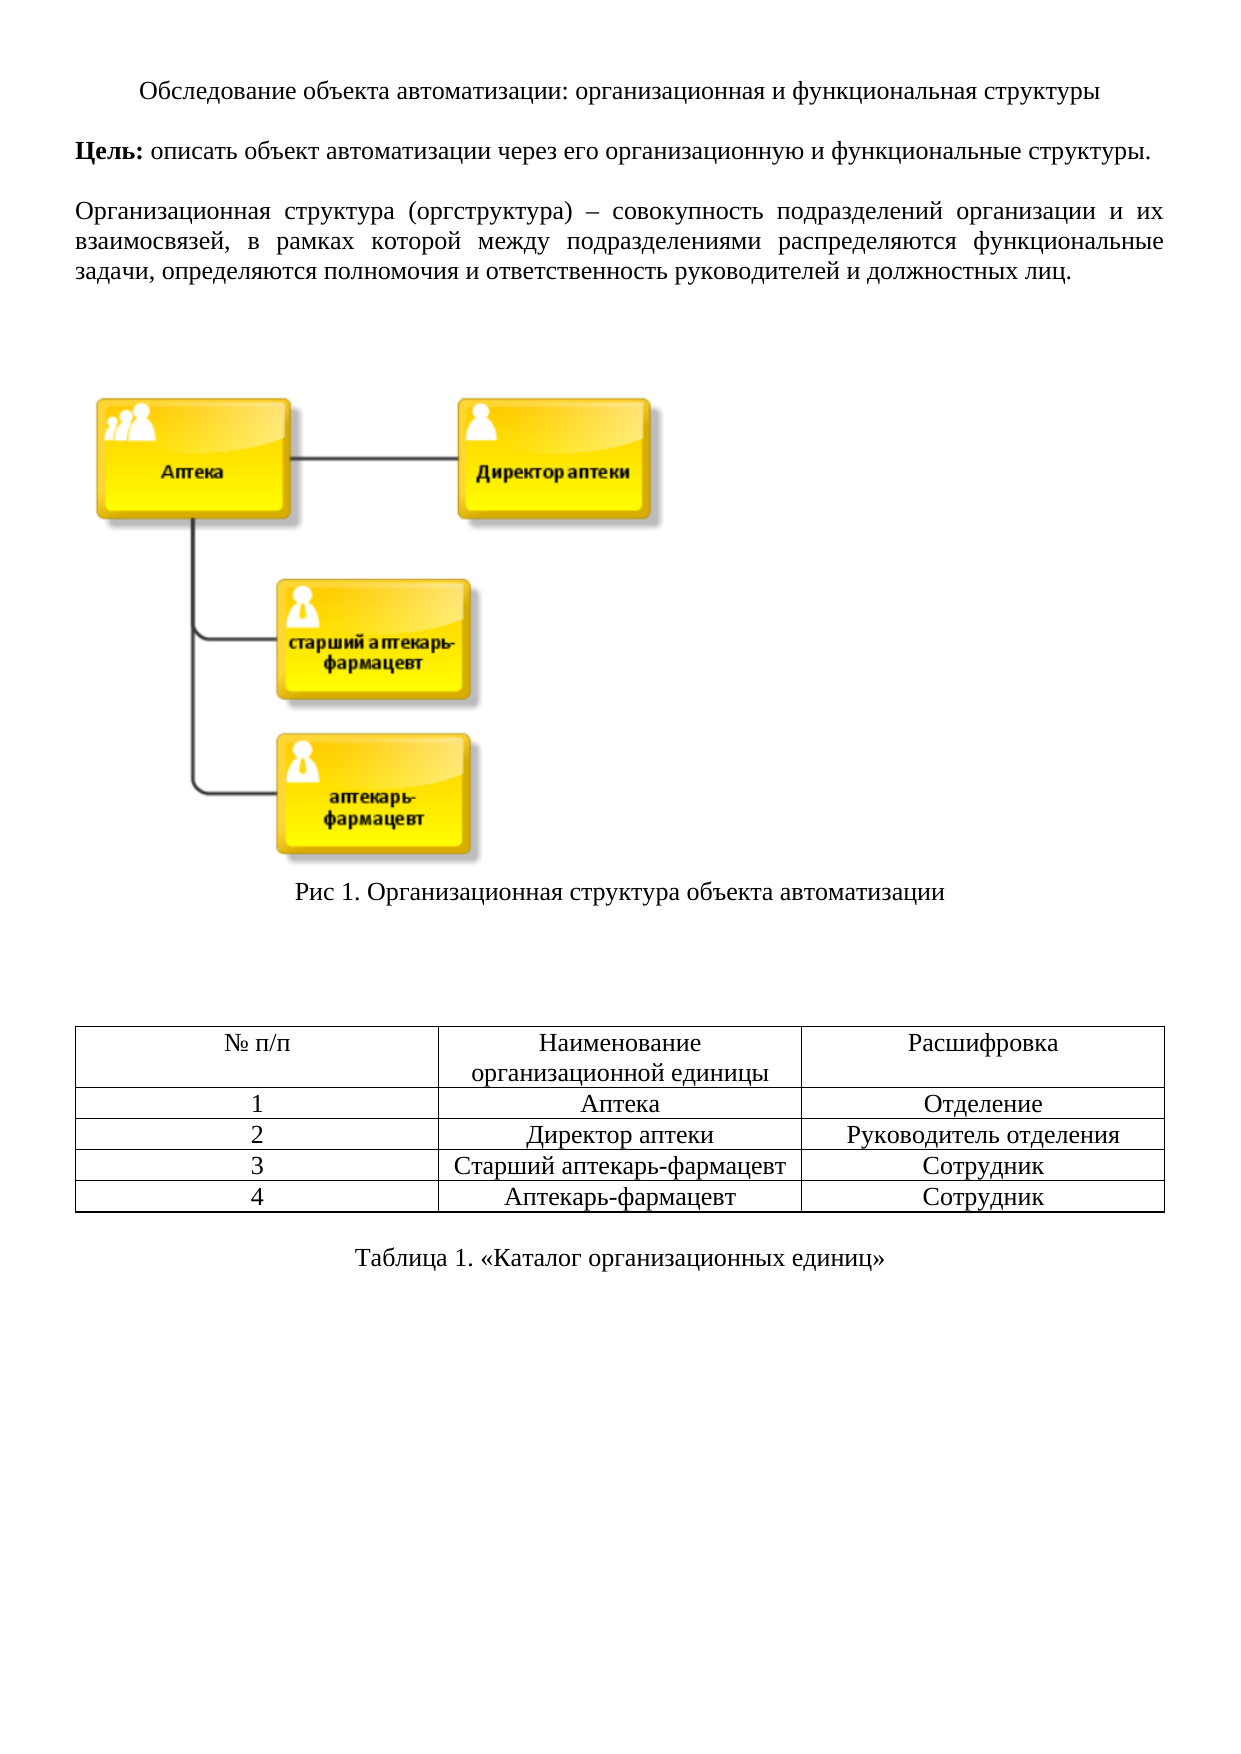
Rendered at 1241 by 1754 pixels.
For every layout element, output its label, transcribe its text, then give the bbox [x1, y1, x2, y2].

table_cell 1 [76, 1088, 438, 1118]
table_cell Аптека [439, 1088, 801, 1118]
text Таблица 1. «Каталог организационных единиц» [75, 1242, 1165, 1272]
table_cell Директор аптеки [439, 1119, 801, 1149]
table_cell 4 [76, 1181, 438, 1211]
picture [75, 375, 674, 877]
table_header № п/п [76, 1027, 438, 1087]
table_cell Отделение [802, 1088, 1164, 1118]
table_cell 2 [76, 1119, 438, 1149]
text Обследование объекта автоматизации: организационная и функциональная структуры [75, 75, 1165, 105]
table_header Расшифровка [802, 1027, 1164, 1087]
text Рис 1. Организационная структура объекта автоматизации [75, 876, 1165, 906]
text Цель: описать объект автоматизации через его организационную и функциональные структуры. [75, 135, 1165, 165]
table_header Наименование организационной единицы [439, 1027, 801, 1087]
table_cell Сотрудник [802, 1150, 1164, 1180]
text Организационная структура (оргструктура) – совокупность подразделений организации и их взаимосвязей, в рамках которой между подразделениями распределяются функциональные задачи, определяются полномочия и ответственность руководителей и должностных лиц. [75, 195, 1165, 285]
table_cell 3 [76, 1150, 438, 1180]
table_cell Руководитель отделения [802, 1119, 1164, 1149]
table_cell Сотрудник [802, 1181, 1164, 1211]
table_cell Старший аптекарь-фармацевт [439, 1150, 801, 1180]
table_cell Аптекарь-фармацевт [439, 1181, 801, 1211]
